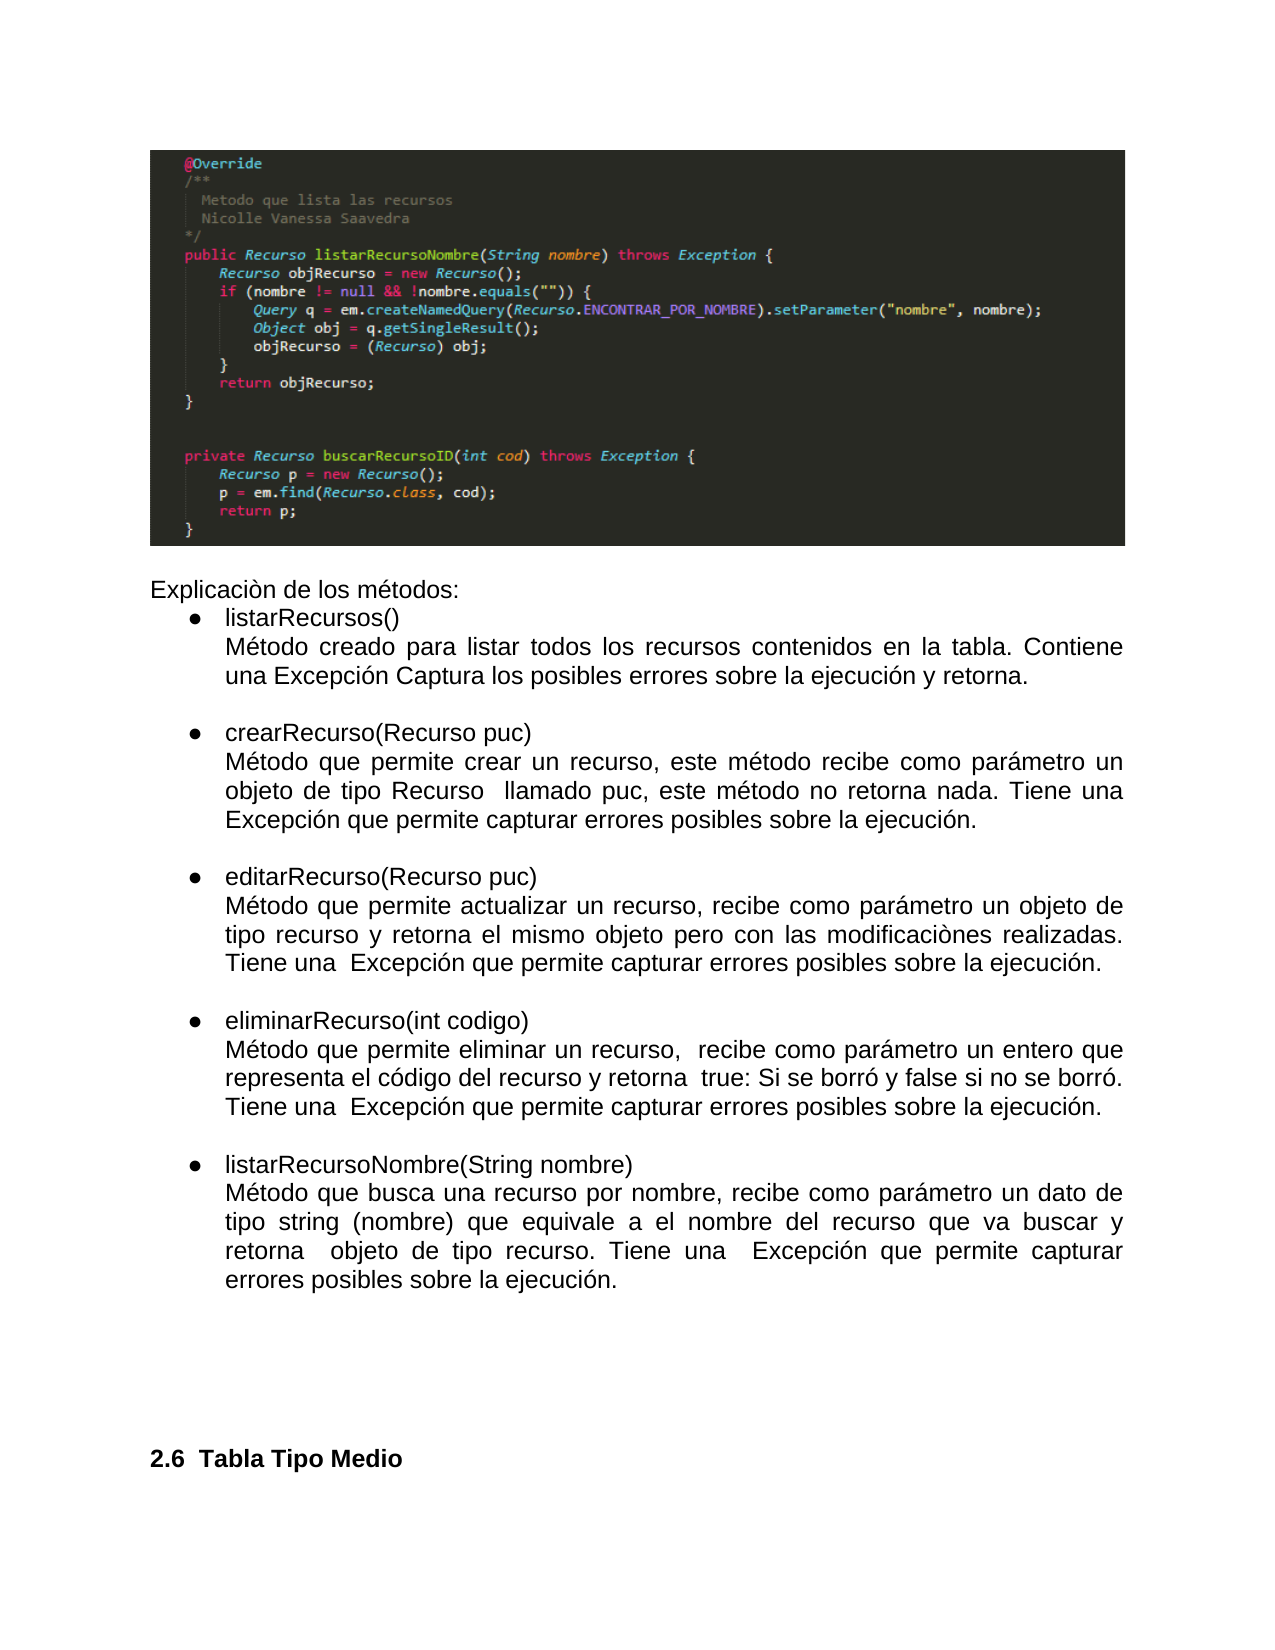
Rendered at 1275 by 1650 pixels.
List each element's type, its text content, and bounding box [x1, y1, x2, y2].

text Método que busca una recurso por nombre, recibe como parámetro un dato de tipo string (nombre) que equivale a el nombre del recurso que va buscar y retorna objeto de tipo recurso. Tiene una Excepción que permite capturar errores posibles sobre la ejecución. [225, 1178, 1125, 1293]
text Método que permite crear un recurso, este método recibe como parámetro un objeto de tipo Recurso llamado puc, este método no retorna nada. Tiene una Excepción que permite capturar errores posibles sobre la ejecución. [225, 747, 1125, 833]
picture [150, 150, 1125, 546]
text Método que permite actualizar un recurso, recibe como parámetro un objeto de tipo recurso y retorna el mismo objeto pero con las modificaciònes realizadas. Tiene una Excepción que permite capturar errores posibles sobre la ejecución. [225, 891, 1125, 977]
list listarRecursos() [187, 603, 1125, 632]
text Explicaciòn de los métodos: [150, 574, 1125, 603]
text 2.6 Tabla Tipo Medio [199, 1444, 1125, 1473]
text 2.6 Tabla Tipo Medio [150, 1444, 192, 1473]
list listarRecursoNombre(String nombre) [187, 1149, 1125, 1178]
text Método que permite eliminar un recurso, recibe como parámetro un entero que representa el código del recurso y retorna true: Si se borró y false si no se borró. Tiene una Excepción que permite capturar errores posibles sobre la ejecución. [225, 1034, 1125, 1121]
list editarRecurso(Recurso puc) [187, 862, 1125, 891]
text Método creado para listar todos los recursos contenidos en la tabla. Contiene una Excepción Captura los posibles errores sobre la ejecución y retorna. [225, 632, 1125, 689]
list crearRecurso(Recurso puc) [187, 718, 1125, 747]
list eliminarRecurso(int codigo) [187, 1006, 1125, 1034]
